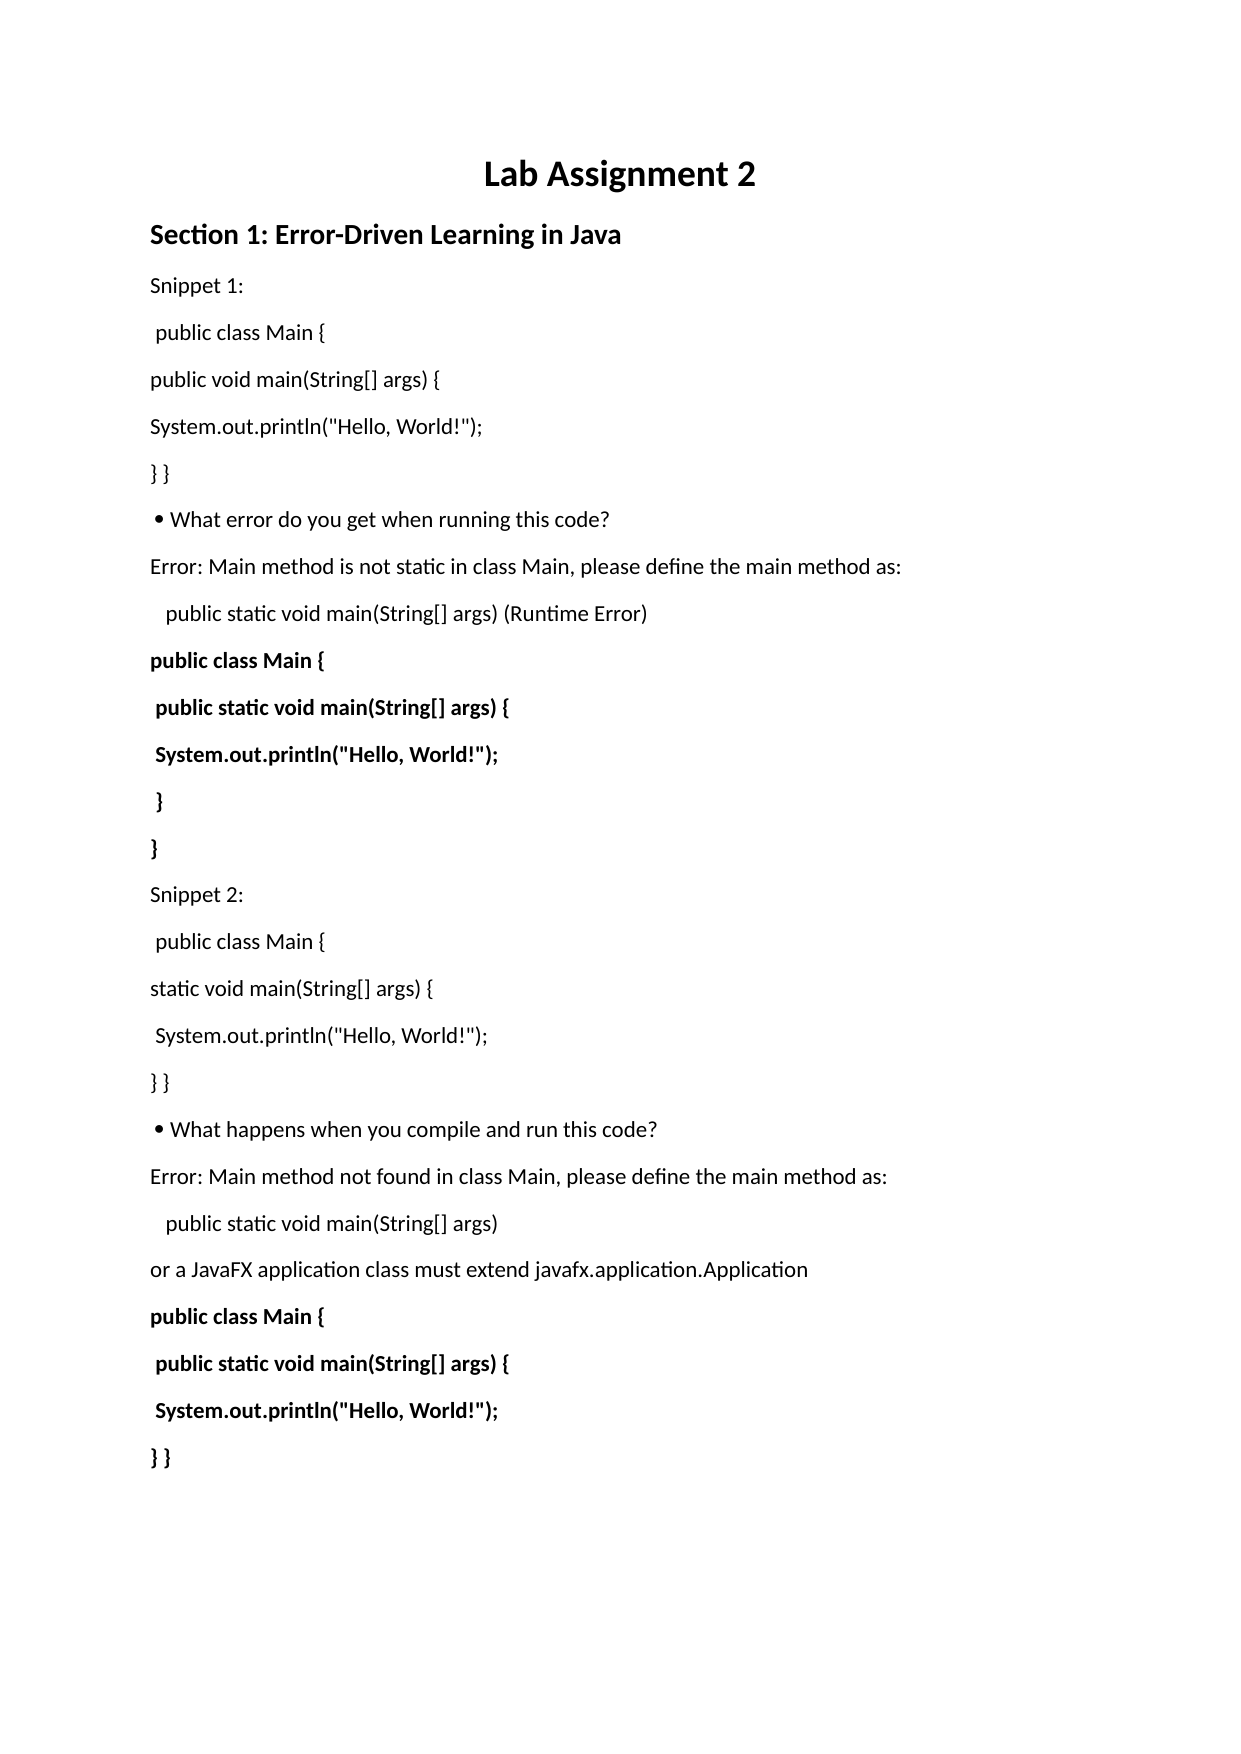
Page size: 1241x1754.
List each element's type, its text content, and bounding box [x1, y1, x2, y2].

text System.out.println("Hello, World!"); [150, 740, 1090, 768]
text public static void main(String[] args) { [150, 693, 1090, 721]
text static void main(String[] args) { [150, 974, 1090, 1002]
text } [150, 834, 1090, 862]
text public class Main { [150, 318, 1090, 346]
text Error: Main method not found in class Main, please define the main method as: [150, 1162, 1090, 1190]
text Snippet 1: [150, 271, 1090, 299]
text Section 1: Error-Driven Learning in Java [150, 216, 1090, 252]
text public static void main(String[] args) (Runtime Error) [150, 599, 1090, 627]
text What error do you get when running this code? [150, 506, 1090, 534]
text Lab Assignment 2 [150, 150, 1090, 196]
text public class Main { [150, 646, 1090, 674]
text Error: Main method is not static in class Main, please define the main method as: [150, 552, 1090, 581]
text What happens when you compile and run this code? [150, 1115, 1090, 1143]
text } } [150, 1068, 1090, 1096]
text public class Main { [150, 1302, 1090, 1331]
text } } [150, 459, 1090, 487]
text System.out.println("Hello, World!"); [150, 1021, 1090, 1049]
text Snippet 2: [150, 881, 1090, 909]
text or a JavaFX application class must extend javafx.application.Application [150, 1256, 1090, 1284]
text } [150, 787, 1090, 815]
text System.out.println("Hello, World!"); [150, 412, 1090, 440]
text public static void main(String[] args) [150, 1209, 1090, 1237]
text System.out.println("Hello, World!"); [150, 1396, 1090, 1424]
text } } [150, 1443, 1090, 1471]
text public void main(String[] args) { [150, 365, 1090, 393]
text public static void main(String[] args) { [150, 1349, 1090, 1377]
text public class Main { [150, 927, 1090, 956]
